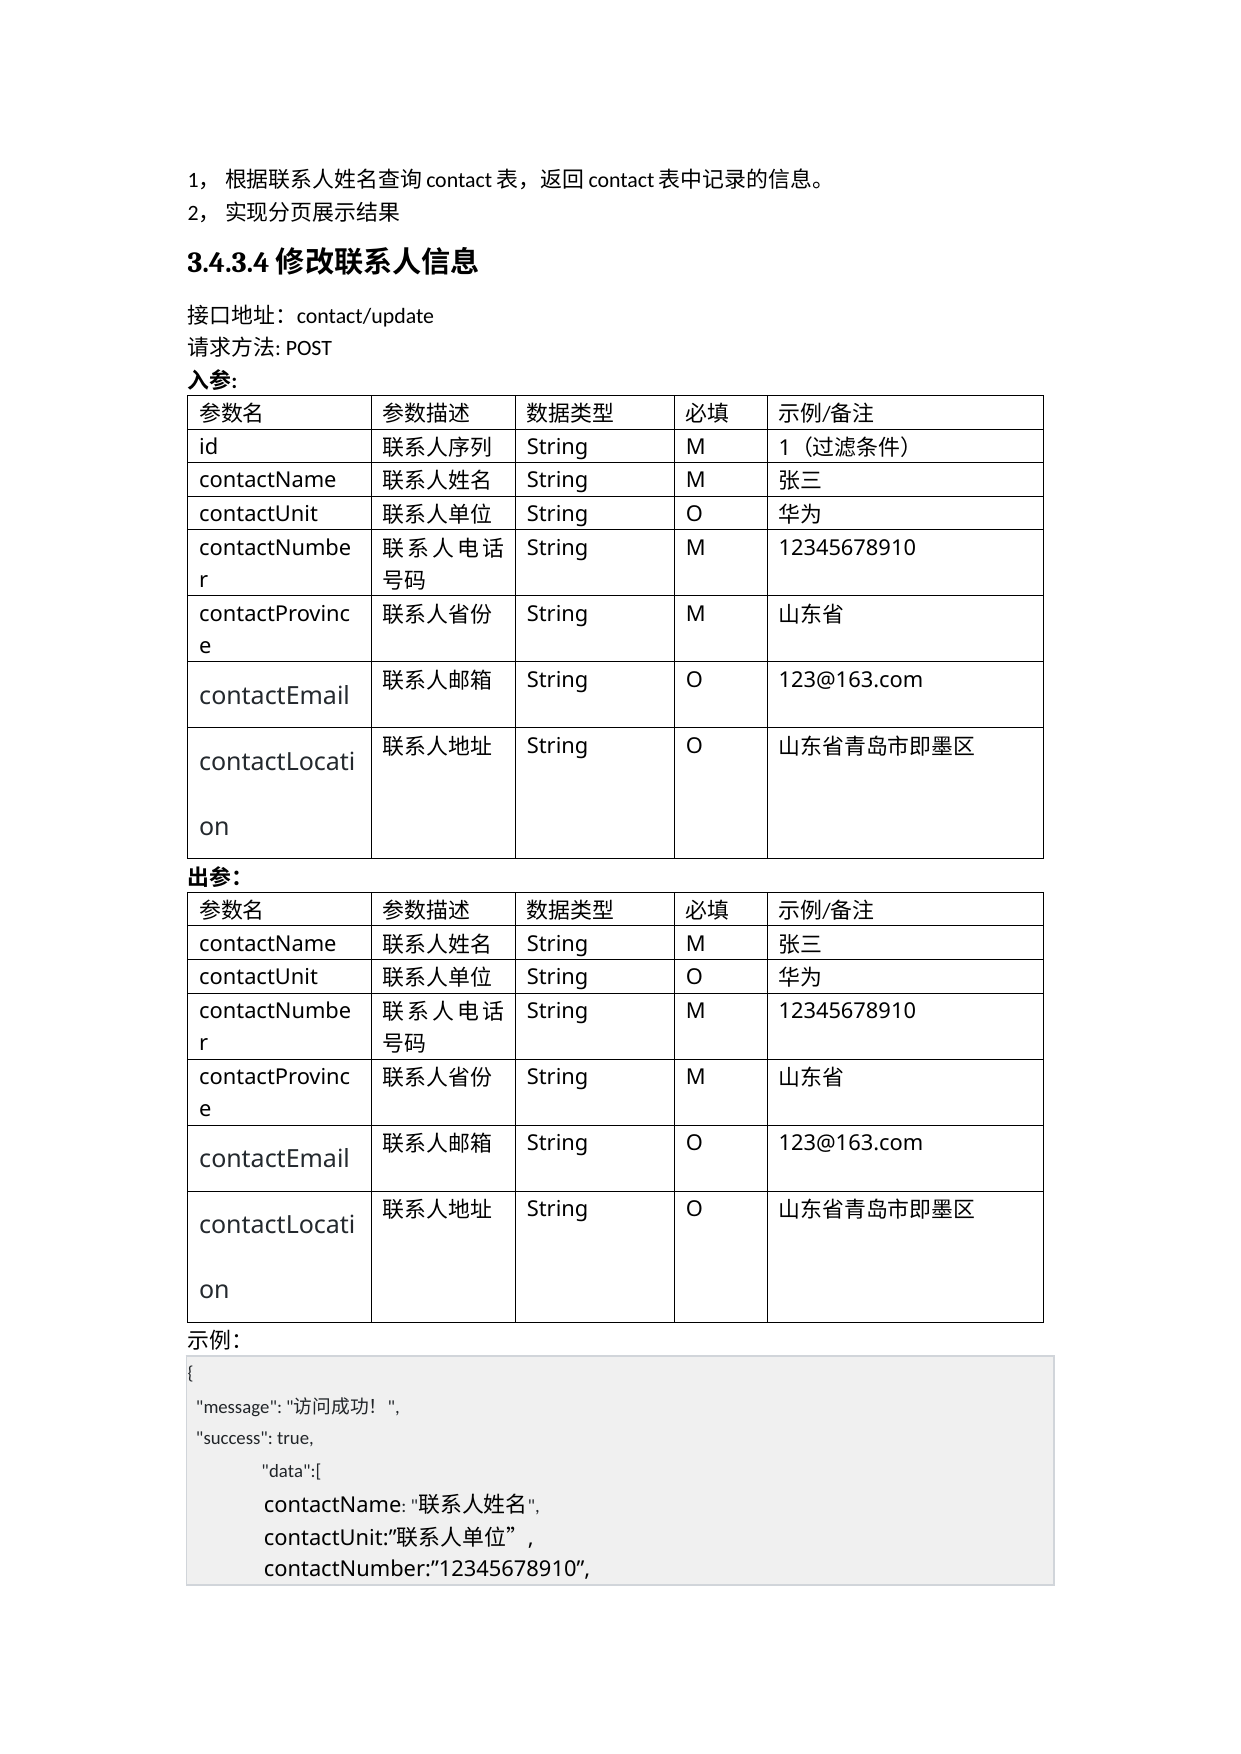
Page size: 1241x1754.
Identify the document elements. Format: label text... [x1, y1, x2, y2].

list 根据联系人姓名查询contact表，返回contact表中记录的信息。 [187, 162, 1053, 194]
table_cell id [188, 430, 371, 462]
table_cell contactEmail [188, 1126, 371, 1191]
table_cell String [516, 1192, 674, 1322]
table_cell contactName [188, 926, 371, 959]
text 示例： [187, 1323, 1053, 1355]
table_cell M [675, 463, 767, 496]
table_header 参数描述 [372, 893, 515, 925]
table_cell 山东省 [768, 596, 1043, 661]
table_cell String [516, 1060, 674, 1124]
table_cell 华为 [768, 497, 1043, 529]
text { [187, 1357, 1053, 1389]
table_cell O [675, 728, 767, 858]
table_cell 联系人姓名 [372, 463, 515, 496]
table_cell contactEmail [188, 662, 371, 727]
table_cell 联系人姓名 [372, 926, 515, 959]
table_cell 联系人邮箱 [372, 1126, 515, 1191]
table_cell contactUnit [188, 960, 371, 992]
table_header 数据类型 [516, 396, 674, 428]
table_cell contactNumber [188, 994, 371, 1058]
table_header 参数名 [188, 893, 371, 925]
table_cell String [516, 728, 674, 858]
table_cell 12345678910 [768, 530, 1043, 595]
table_cell O [675, 662, 767, 727]
table_cell M [675, 530, 767, 595]
table_cell String [516, 463, 674, 496]
table_cell M [675, 994, 767, 1058]
text 接口地址：contact/update [187, 297, 1053, 330]
table_cell String [516, 1126, 674, 1191]
text 请求方法: POST [187, 330, 1053, 362]
table_cell 联系人电话号码 [372, 994, 515, 1058]
table_header 必填 [675, 893, 767, 925]
table_cell String [516, 994, 674, 1058]
text contactUnit:”联系人单位”, [187, 1519, 1053, 1550]
table_cell M [675, 430, 767, 462]
text "message": "访问成功！", [187, 1389, 1053, 1422]
table_cell 123@163.com [768, 662, 1043, 727]
table_cell contactProvince [188, 596, 371, 661]
table_header 必填 [675, 396, 767, 428]
subtitle 3.4.3.4 修改联系人信息 [187, 227, 1053, 292]
text "data":[ [187, 1454, 1053, 1487]
table_cell 山东省青岛市即墨区 [768, 1192, 1043, 1322]
table_cell 联系人单位 [372, 497, 515, 529]
table_cell 联系人省份 [372, 1060, 515, 1124]
text 出参： [187, 859, 1053, 892]
table_cell 联系人序列 [372, 430, 515, 462]
table_cell O [675, 960, 767, 992]
table_cell 山东省 [768, 1060, 1043, 1124]
table_cell 张三 [768, 926, 1043, 959]
table_cell contactName [188, 463, 371, 496]
table_cell contactNumber [188, 530, 371, 595]
table_cell contactProvince [188, 1060, 371, 1124]
table_cell String [516, 960, 674, 992]
table_cell 12345678910 [768, 994, 1043, 1058]
table_cell 联系人电话号码 [372, 530, 515, 595]
table_cell 联系人省份 [372, 596, 515, 661]
table_cell 联系人地址 [372, 728, 515, 858]
table_cell 华为 [768, 960, 1043, 992]
table_header 示例/备注 [768, 396, 1043, 428]
table_cell contactUnit [188, 497, 371, 529]
table_cell contactLocation [188, 728, 371, 858]
table_cell M [675, 1060, 767, 1124]
table_cell String [516, 926, 674, 959]
table_header 参数名 [188, 396, 371, 428]
table_cell String [516, 662, 674, 727]
table_cell M [675, 596, 767, 661]
table_cell String [516, 530, 674, 595]
table_cell 张三 [768, 463, 1043, 496]
table_cell O [675, 1192, 767, 1322]
table_cell M [675, 926, 767, 959]
table_header 数据类型 [516, 893, 674, 925]
table_cell 山东省青岛市即墨区 [768, 728, 1043, 858]
text "success": true, [187, 1422, 1053, 1454]
text 入参: [187, 362, 1053, 395]
list 实现分页展示结果 [187, 194, 1053, 227]
table_cell String [516, 497, 674, 529]
table_cell O [675, 1126, 767, 1191]
text contactName: "联系人姓名", [187, 1487, 1053, 1519]
table_cell contactLocation [188, 1192, 371, 1322]
table_cell 联系人单位 [372, 960, 515, 992]
table_cell 123@163.com [768, 1126, 1043, 1191]
table_cell String [516, 430, 674, 462]
table_cell 联系人邮箱 [372, 662, 515, 727]
table_header 参数描述 [372, 396, 515, 428]
table_cell 联系人地址 [372, 1192, 515, 1322]
text contactNumber:”12345678910”, [187, 1550, 1053, 1584]
table_cell String [516, 596, 674, 661]
table_cell O [675, 497, 767, 529]
table_cell 1（过滤条件） [768, 430, 1043, 462]
table_header 示例/备注 [768, 893, 1043, 925]
